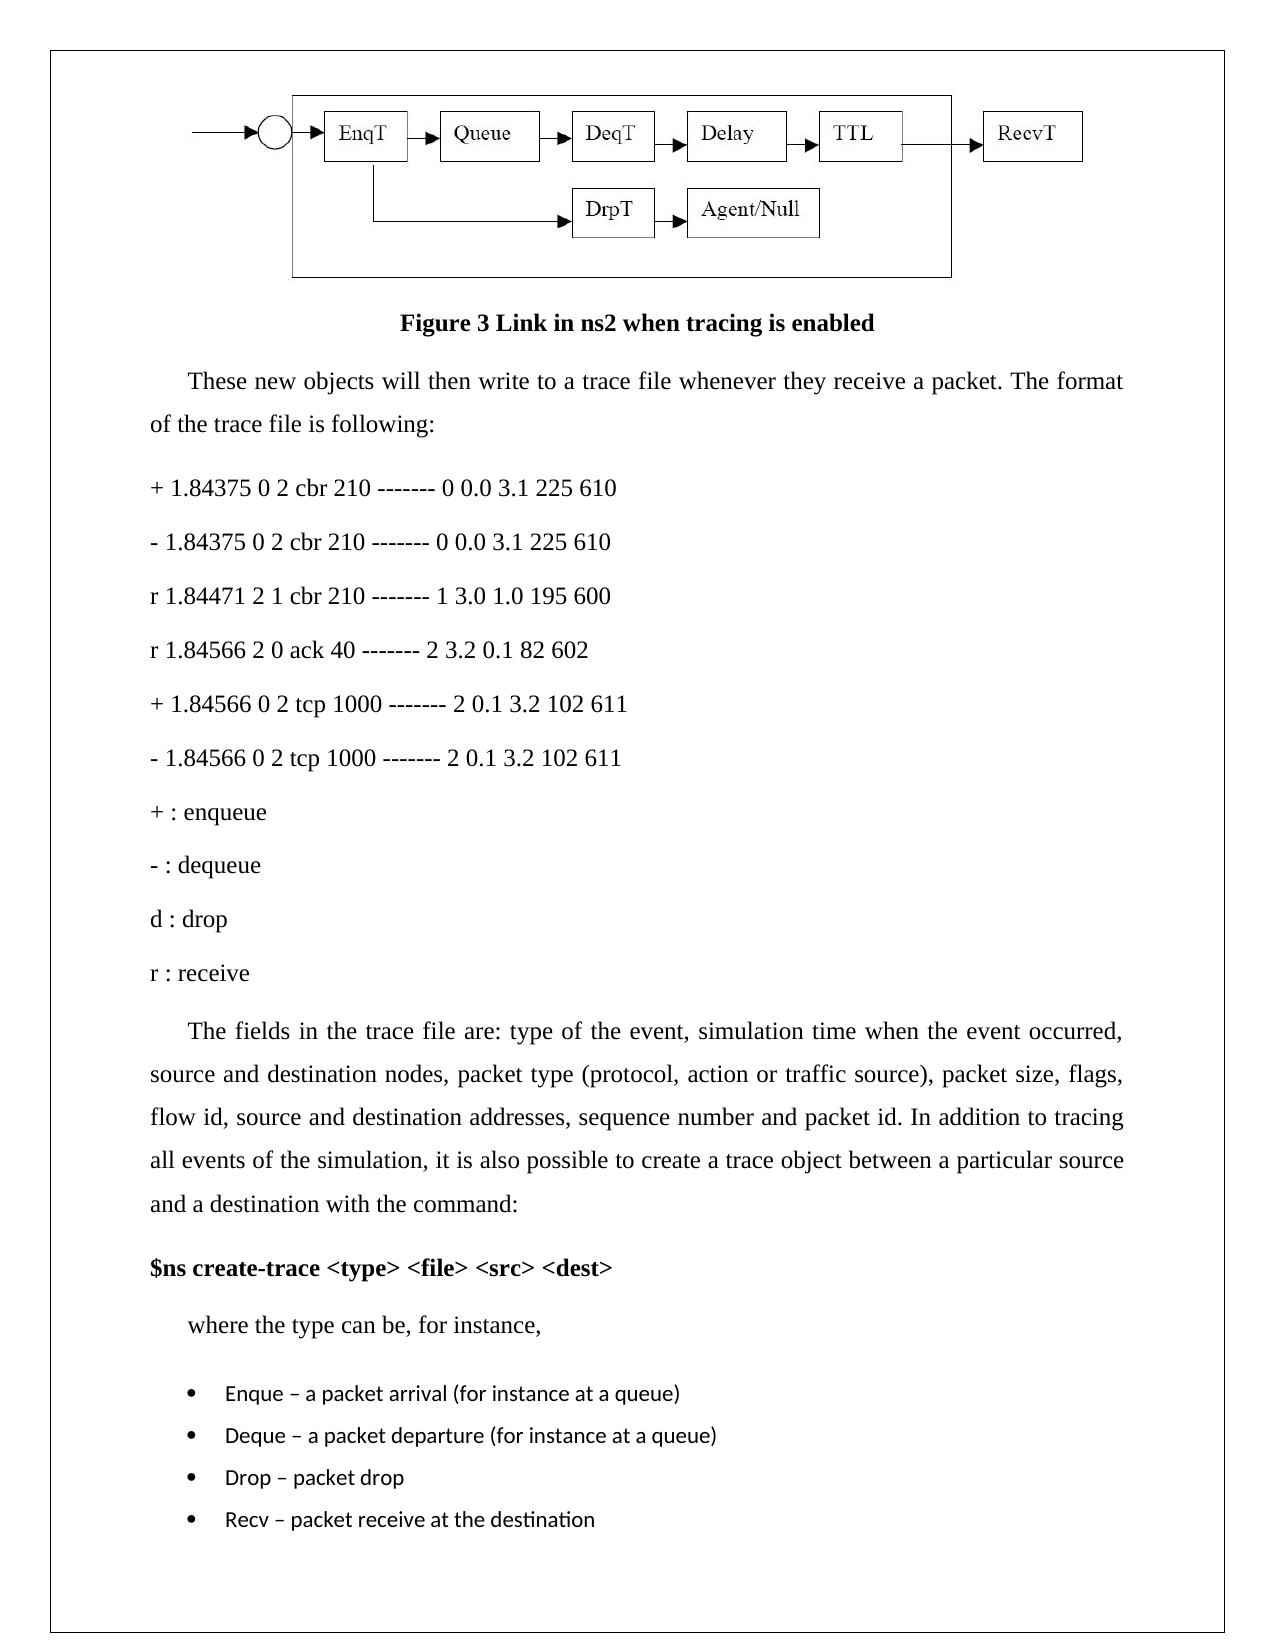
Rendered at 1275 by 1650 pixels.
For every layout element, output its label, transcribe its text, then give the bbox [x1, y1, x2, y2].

text + 1.84375 0 2 cbr 210 ------- 0 0.0 3.1 225 610 [150, 473, 1125, 502]
list Drop – packet drop [187, 1463, 1125, 1491]
text r 1.84471 2 1 cbr 210 ------- 1 3.0 1.0 195 600 [150, 581, 1125, 610]
text where the type can be, for instance, [150, 1311, 1125, 1339]
text r 1.84566 2 0 ack 40 ------- 2 3.2 0.1 82 602 [150, 635, 1125, 664]
text + : enqueue [150, 797, 1125, 825]
text These new objects will then write to a trace file whenever they receive a packet. The format of the trace file is following: [150, 366, 1125, 438]
text Figure 3 Link in ns2 when tracing is enabled [150, 308, 1125, 337]
text - 1.84375 0 2 cbr 210 ------- 0 0.0 3.1 225 610 [150, 527, 1125, 556]
text + 1.84566 0 2 tcp 1000 ------- 2 0.1 3.2 102 611 [150, 689, 1125, 718]
list Enque – a packet arrival (for instance at a queue) [187, 1379, 1125, 1407]
text The fields in the trace file are: type of the event, simulation time when the event occurred, source and destination nodes, packet type (protocol, action or traffic source), packet size, flags, flow id, source and destination addresses, sequence number and packet id. In addition to tracing all events of the simulation, it is also possible to create a trace object between a particular source and a destination with the command: [150, 1016, 1125, 1217]
list Deque – a packet departure (for instance at a queue) [187, 1421, 1125, 1449]
text $ns create-trace <type> <file> <src> <dest> [150, 1253, 1125, 1281]
text - 1.84566 0 2 tcp 1000 ------- 2 0.1 3.2 102 611 [150, 743, 1125, 771]
text r : receive [150, 958, 1125, 987]
picture [187, 88, 1088, 284]
text - : dequeue [150, 850, 1125, 879]
list Recv – packet receive at the destination [187, 1505, 1125, 1533]
text d : drop [150, 904, 1125, 933]
